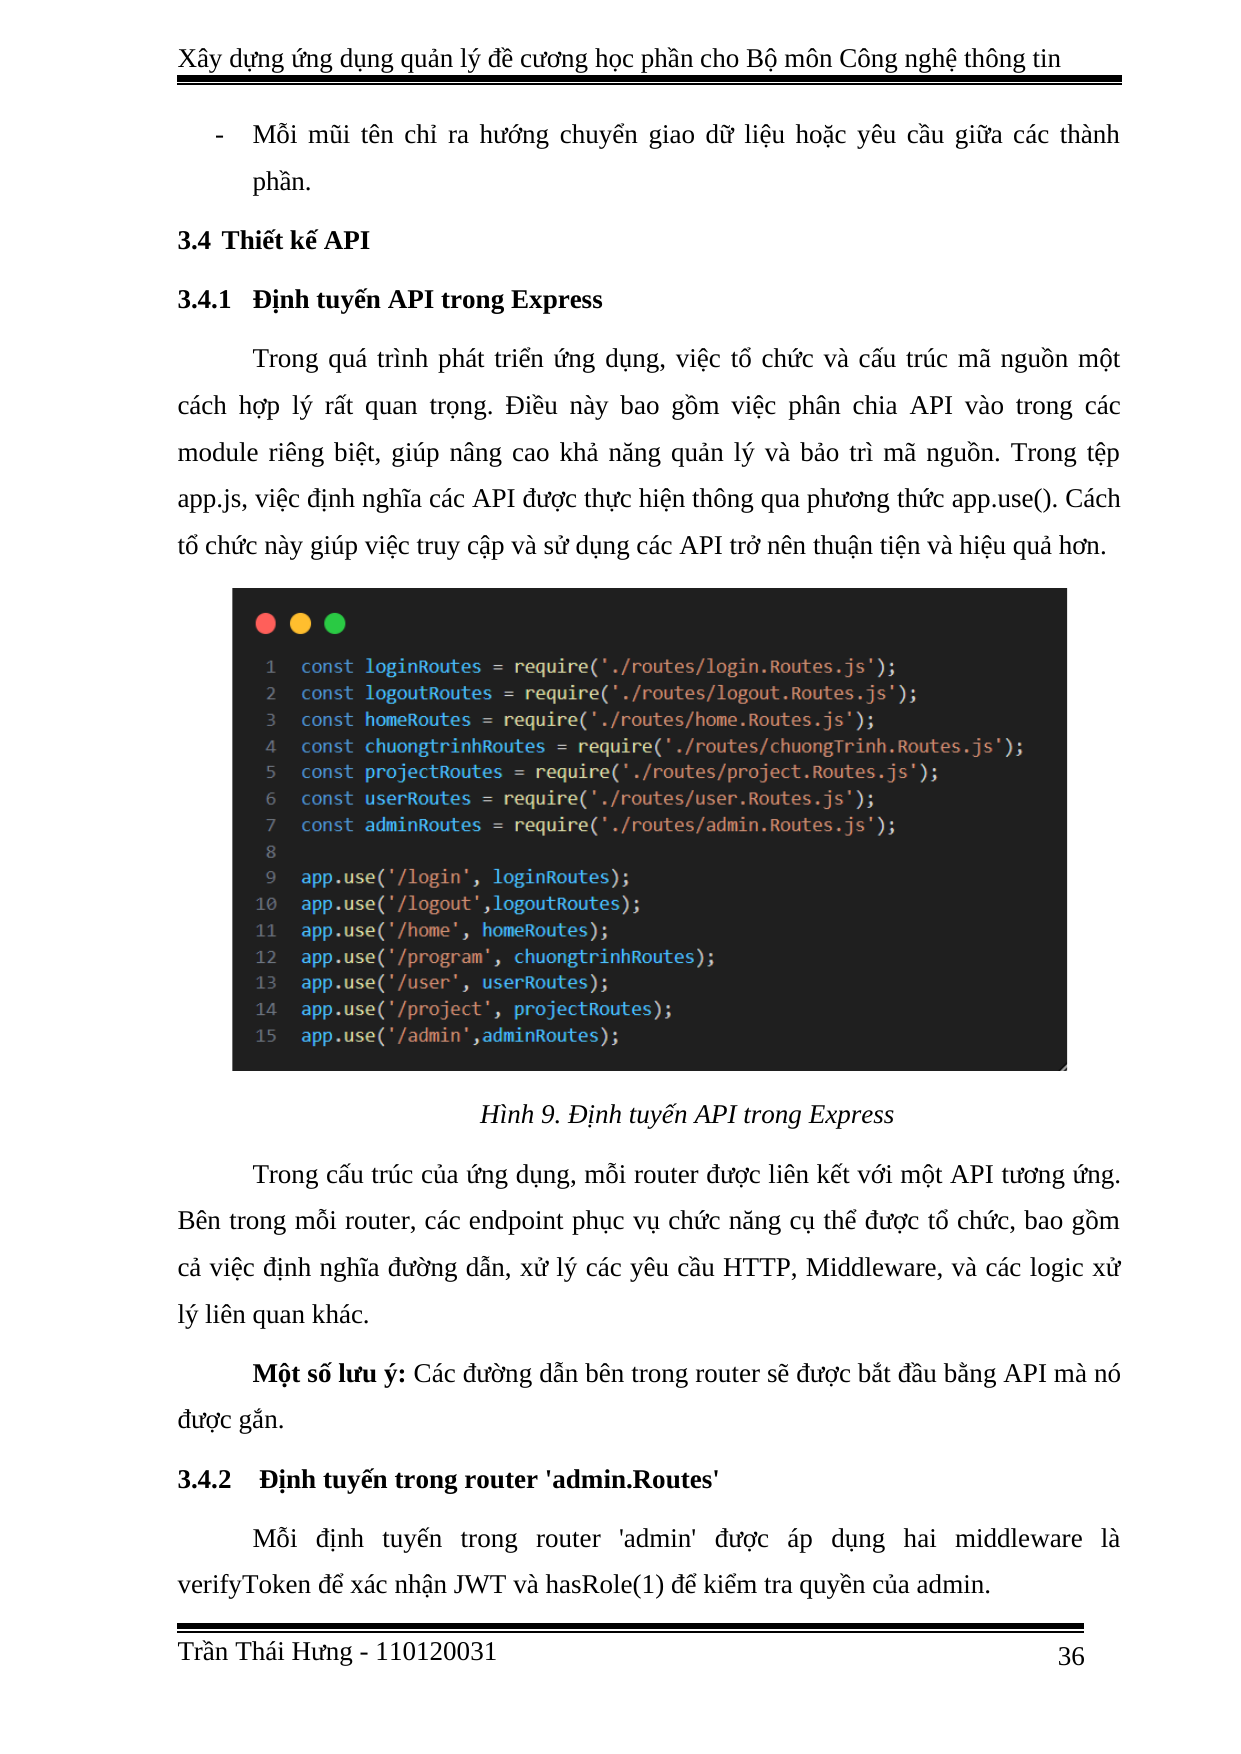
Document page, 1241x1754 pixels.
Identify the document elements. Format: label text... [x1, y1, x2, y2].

subtitle Định tuyến trong router 'admin.Routes' [177, 1463, 1122, 1494]
subtitle Thiết kế API [177, 224, 1122, 255]
subtitle Định tuyến API trong Express [177, 283, 1122, 314]
text Trong cấu trúc của ứng dụng, mỗi router được liên kết với một API tương ứng. Bên trong mỗi router, các endpoint phục vụ chức năng cụ thể được tổ chức, bao gồm cả việc định nghĩa đường dẫn, xử lý các yêu cầu HTTP, Middleware, và các logic xử lý liên quan khác. [177, 1158, 1122, 1329]
text Mỗi định tuyến trong router 'admin' được áp dụng hai middleware là verifyToken để xác nhận JWT và hasRole(1) để kiểm tra quyền của admin. [177, 1522, 1122, 1600]
text Trong quá trình phát triển ứng dụng, việc tổ chức và cấu trúc mã nguồn một cách hợp lý rất quan trọng. Điều này bao gồm việc phân chia API vào trong các module riêng biệt, giúp nâng cao khả năng quản lý và bảo trì mã nguồn. Trong tệp app.js, việc định nghĩa các API được thực hiện thông qua phương thức app.use(). Cách tổ chức này giúp việc truy cập và sử dụng các API trở nên thuận tiện và hiệu quả hơn. [177, 342, 1122, 560]
list Mỗi mũi tên chỉ ra hướng chuyển giao dữ liệu hoặc yêu cầu giữa các thành phần. [215, 118, 1122, 196]
picture [232, 588, 1068, 1071]
text Một số lưu ý: Các đường dẫn bên trong router sẽ được bắt đầu bằng API mà nó được gắn. [177, 1357, 1122, 1435]
